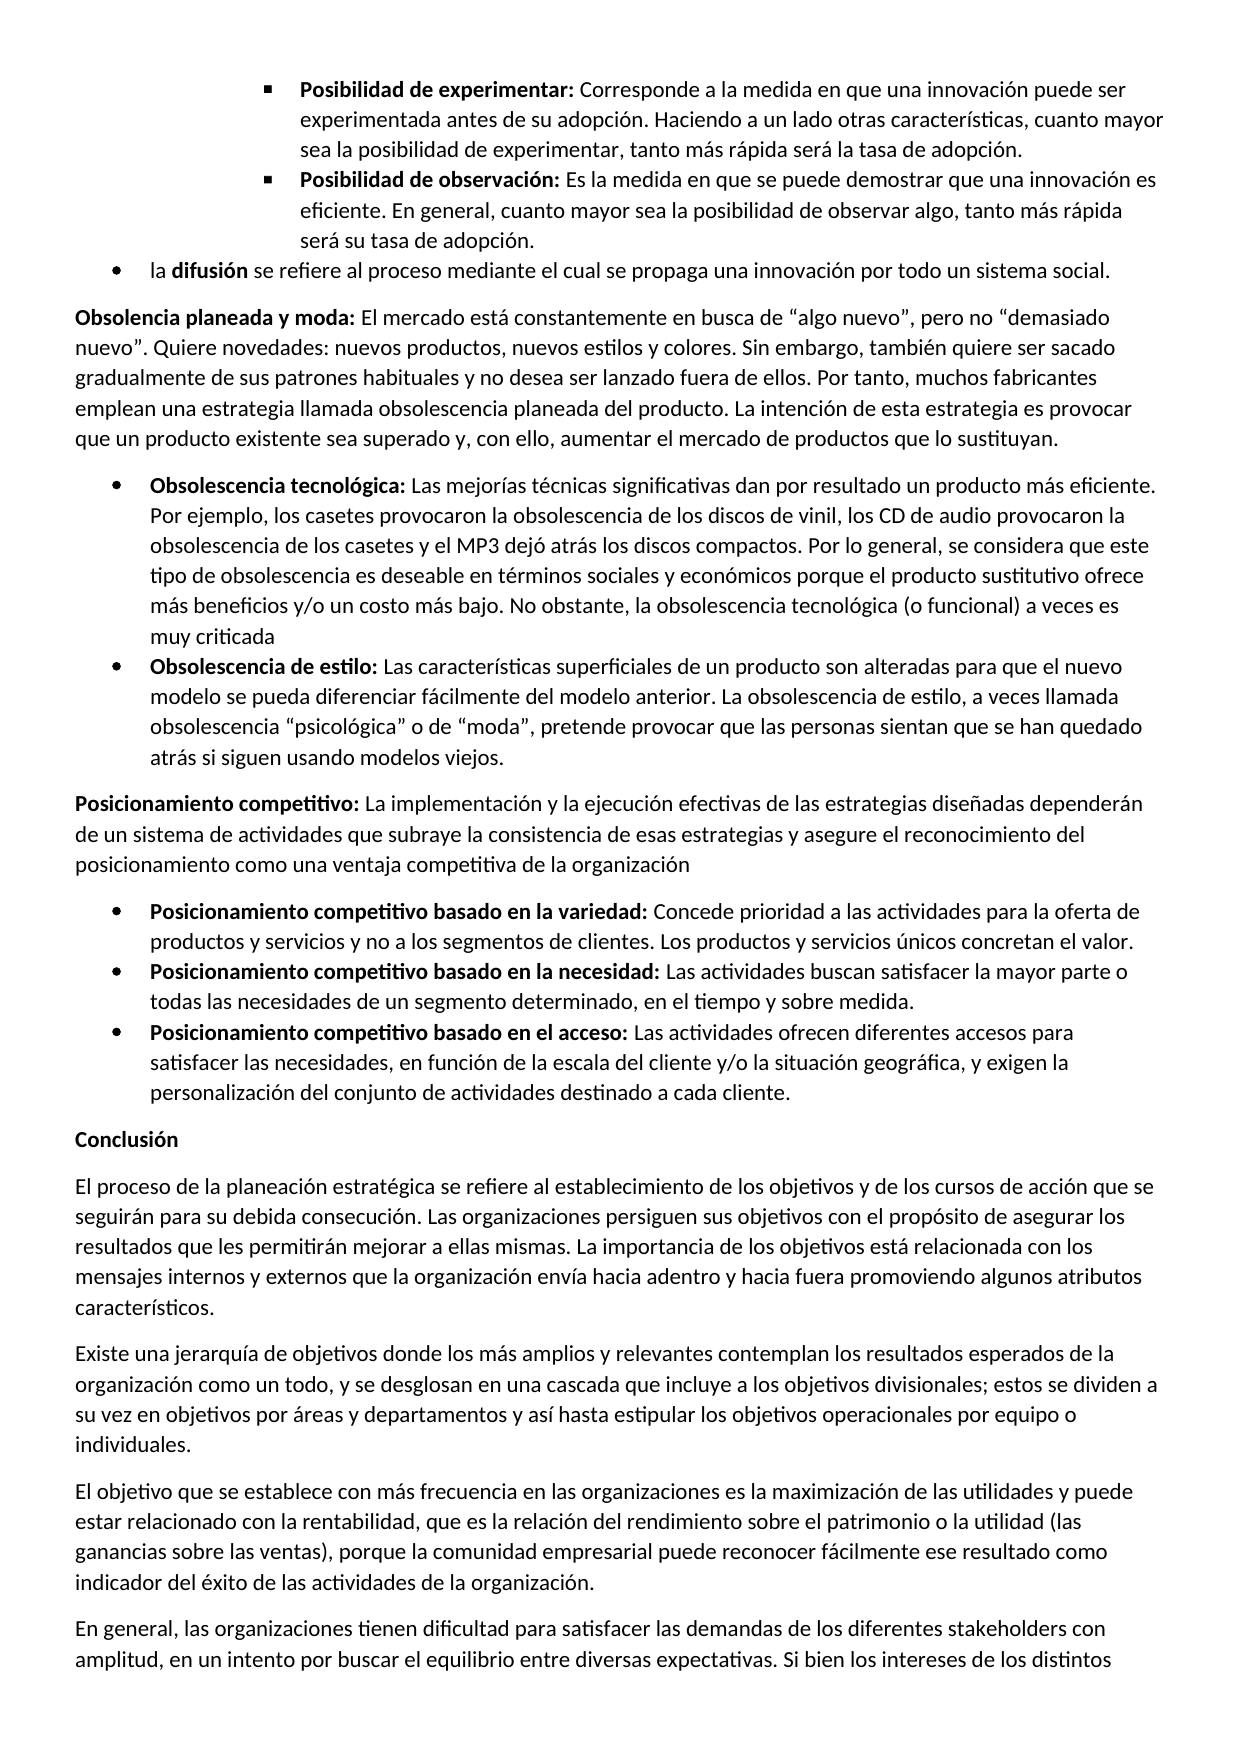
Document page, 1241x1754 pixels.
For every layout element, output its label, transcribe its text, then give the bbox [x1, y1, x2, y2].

text Existe una jerarquía de objetivos donde los más amplios y relevantes contemplan los resultados esperados de la organización como un todo, y se desglosan en una cascada que incluye a los objetivos divisionales; estos se dividen a su vez en objetivos por áreas y departamentos y así hasta estipular los objetivos operacionales por equipo o individuales. [75, 1339, 1165, 1458]
text Conclusión [75, 1125, 1165, 1153]
text El objetivo que se establece con más frecuencia en las organizaciones es la maximización de las utilidades y puede estar relacionado con la rentabilidad, que es la relación del rendimiento sobre el patrimonio o la utilidad (las ganancias sobre las ventas), porque la comunidad empresarial puede reconocer fácilmente ese resultado como indicador del éxito de las actividades de la organización. [75, 1477, 1165, 1596]
text Obsolencia planeada y moda: El mercado está constantemente en busca de “algo nuevo”, pero no “demasiado nuevo”. Quiere novedades: nuevos productos, nuevos estilos y colores. Sin embargo, también quiere ser sacado gradualmente de sus patrones habituales y no desea ser lanzado fuera de ellos. Por tanto, muchos fabricantes emplean una estrategia llamada obsolescencia planeada del producto. La intención de esta estrategia es provocar que un producto existente sea superado y, con ello, aumentar el mercado de productos que lo sustituyan. [75, 303, 1165, 452]
list Obsolescencia tecnológica: Las mejorías técnicas significativas dan por resultado un producto más eficiente. Por ejemplo, los casetes provocaron la obsolescencia de los discos de vinil, los CD de audio provocaron la obsolescencia de los casetes y el MP3 dejó atrás los discos compactos. Por lo general, se considera que este tipo de obsolescencia es deseable en términos sociales y económicos porque el producto sustitutivo ofrece más beneficios y/o un costo más bajo. No obstante, la obsolescencia tecnológica (o funcional) a veces es muy criticada [112, 471, 1165, 650]
list la difusión se refiere al proceso mediante el cual se propaga una innovación por todo un sistema social. [112, 256, 1165, 284]
list Posicionamiento competitivo basado en la variedad: Concede prioridad a las actividades para la oferta de productos y servicios y no a los segmentos de clientes. Los productos y servicios únicos concretan el valor. [112, 897, 1165, 955]
list Obsolescencia de estilo: Las características superficiales de un producto son alteradas para que el nuevo modelo se pueda diferenciar fácilmente del modelo anterior. La obsolescencia de estilo, a veces llamada obsolescencia “psicológica” o de “moda”, pretende provocar que las personas sientan que se han quedado atrás si siguen usando modelos viejos. [112, 652, 1165, 771]
text El proceso de la planeación estratégica se refiere al establecimiento de los objetivos y de los cursos de acción que se seguirán para su debida consecución. Las organizaciones persiguen sus objetivos con el propósito de asegurar los resultados que les permitirán mejorar a ellas mismas. La importancia de los objetivos está relacionada con los mensajes internos y externos que la organización envía hacia adentro y hacia fuera promoviendo algunos atributos característicos. [75, 1172, 1165, 1321]
list Posicionamiento competitivo basado en el acceso: Las actividades ofrecen diferentes accesos para satisfacer las necesidades, en función de la escala del cliente y/o la situación geográfica, y exigen la personalización del conjunto de actividades destinado a cada cliente. [112, 1018, 1165, 1106]
list Posibilidad de experimentar: Corresponde a la medida en que una innovación puede ser experimentada antes de su adopción. Haciendo a un lado otras características, cuanto mayor sea la posibilidad de experimentar, tanto más rápida será la tasa de adopción. [262, 75, 1165, 163]
list Posicionamiento competitivo basado en la necesidad: Las actividades buscan satisfacer la mayor parte o todas las necesidades de un segmento determinado, en el tiempo y sobre medida. [112, 957, 1165, 1016]
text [75, 1614, 1165, 1673]
text Posicionamiento competitivo: La implementación y la ejecución efectivas de las estrategias diseñadas dependerán de un sistema de actividades que subraye la consistencia de esas estrategias y asegure el reconocimiento del posicionamiento como una ventaja competitiva de la organización [75, 789, 1165, 878]
list Posibilidad de observación: Es la medida en que se puede demostrar que una innovación es eficiente. En general, cuanto mayor sea la posibilidad de observar algo, tanto más rápida será su tasa de adopción. [262, 166, 1165, 254]
